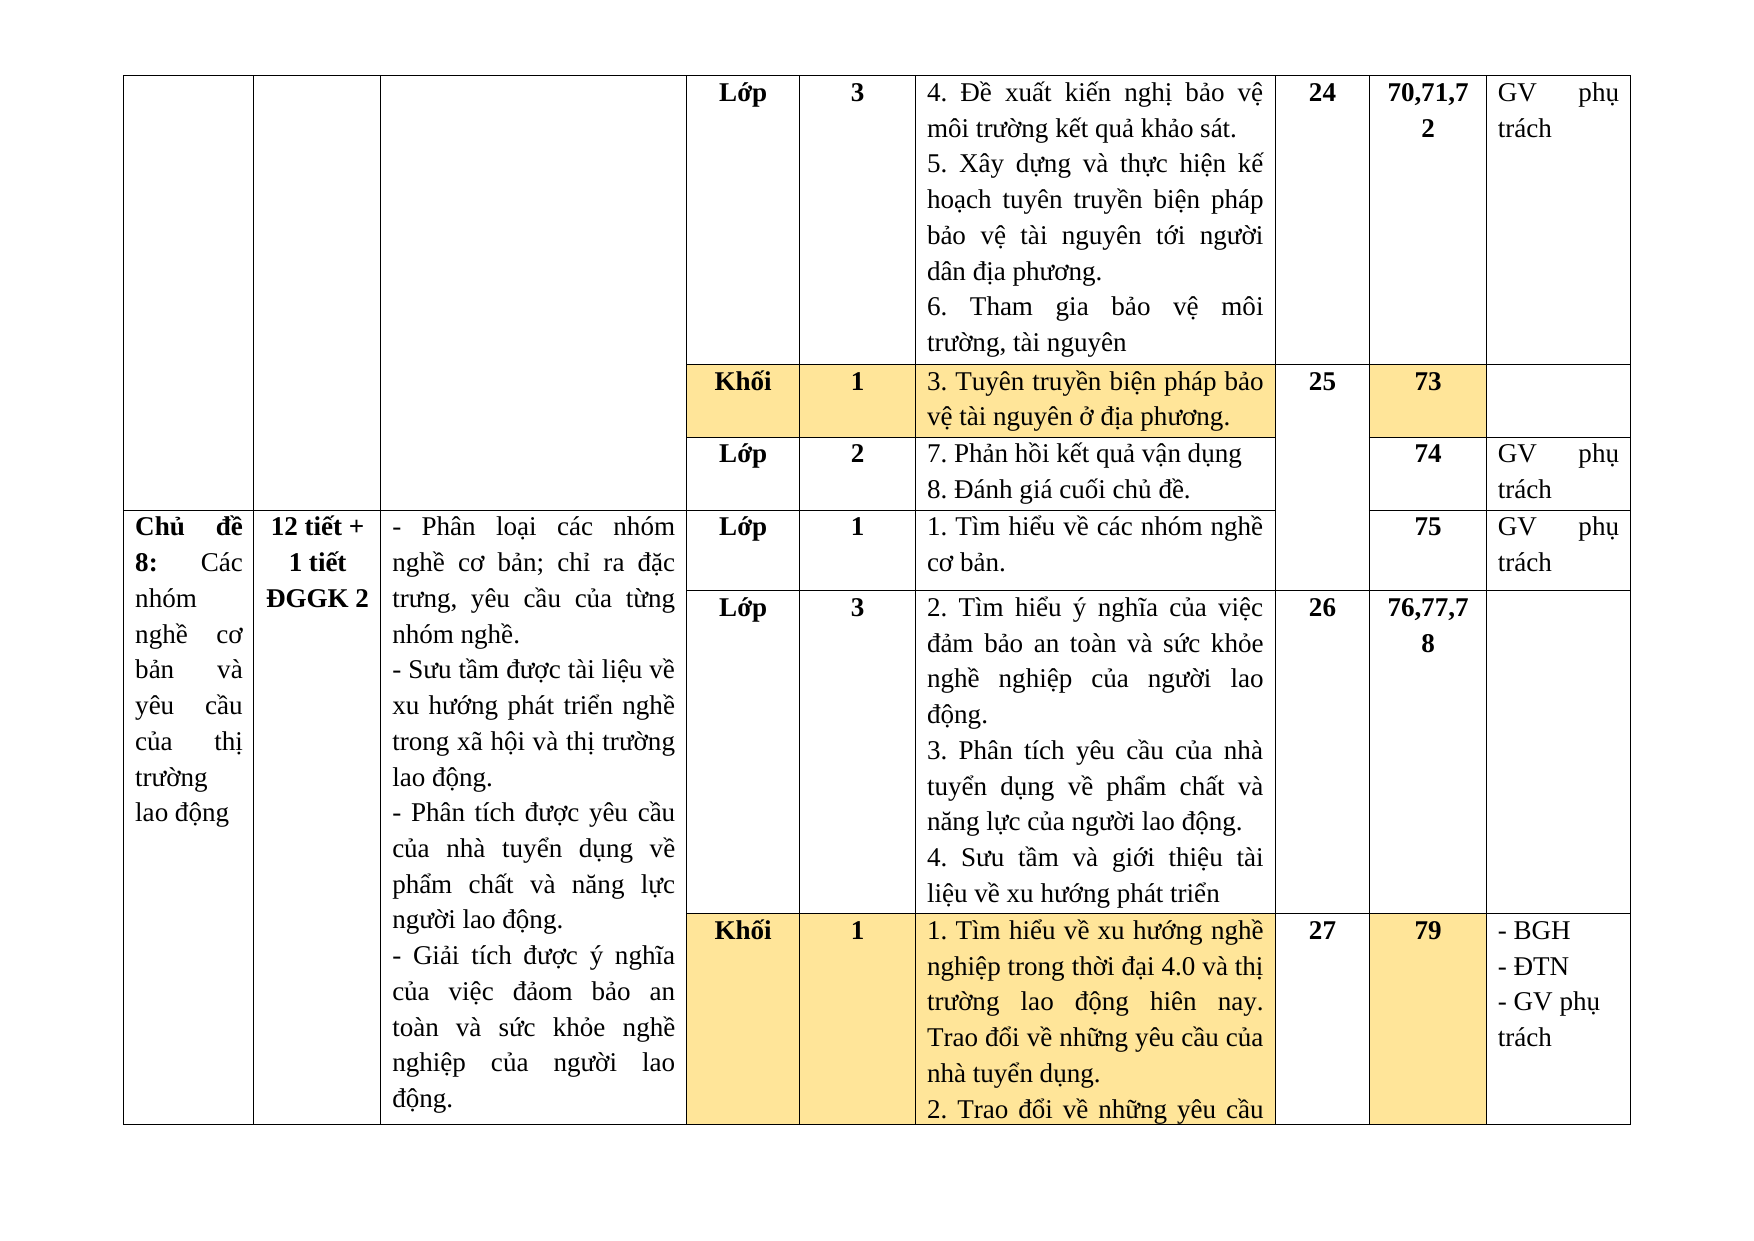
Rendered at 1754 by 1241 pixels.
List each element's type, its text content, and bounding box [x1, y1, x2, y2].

table_cell 75 [1370, 511, 1486, 590]
table_cell [1487, 591, 1630, 913]
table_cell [1487, 914, 1630, 1124]
table_cell GV phụ trách [1487, 76, 1630, 364]
table_cell Lớp [687, 438, 799, 509]
table_cell 2 [800, 438, 915, 509]
table_cell 76,77,78 [1370, 591, 1486, 913]
table_cell 1. Tìm hiểu về các nhóm nghề cơ bản. [916, 511, 1275, 590]
table_cell [1487, 365, 1630, 437]
table_cell 74 [1370, 438, 1486, 509]
table_cell 70,71,72 [1370, 76, 1486, 364]
table_cell 27 [1276, 914, 1369, 1124]
table_cell 3 [800, 76, 915, 364]
table_cell 3 [800, 591, 915, 913]
table_cell Lớp [687, 511, 799, 590]
table_cell 12 tiết + 1 tiết ĐGGK 2 [254, 511, 380, 1124]
table_cell Lớp [687, 591, 799, 913]
table_cell 1 [800, 914, 915, 1124]
table_cell 1 [800, 511, 915, 590]
table_cell GV phụ trách [1487, 438, 1630, 509]
table_cell 26 [1276, 591, 1369, 913]
table_cell 4. Đề xuất kiến nghị bảo vệ môi trường kết quả khảo sát. 5. Xây dựng và thực hiện kế hoạch tuyên truyền biện pháp bảo vệ tài nguyên tới người dân địa phương. 6. Tham gia bảo vệ môi trường, tài nguyên [916, 76, 1275, 364]
table_cell - Phân loại các nhóm nghề cơ bản; chỉ ra đặc trưng, yêu cầu của từng nhóm nghề. - Sưu tầm được tài liệu về xu hướng phát triển nghề trong xã hội và thị trường lao động. - Phân tích được yêu cầu của nhà tuyển dụng về phẩm chất và năng lực người lao động. - Giải tích được ý nghĩa của việc đảom bảo an toàn và sức khỏe nghề nghiệp của người lao động. [381, 511, 686, 1124]
table_cell GV phụ trách [1487, 511, 1630, 590]
table_cell 2. Tìm hiểu ý nghĩa của việc đảm bảo an toàn và sức khỏe nghề nghiệp của người lao động. 3. Phân tích yêu cầu của nhà tuyển dụng về phẩm chất và năng lực của người lao động. 4. Sưu tầm và giới thiệu tài liệu về xu hướng phát triển [916, 591, 1275, 913]
table_cell 3. Tuyên truyền biện pháp bảo vệ tài nguyên ở địa phương. [916, 365, 1275, 437]
table_cell Chủ đề 8: Các nhóm nghề cơ bản và yêu cầu của thị trường lao động [124, 511, 253, 1124]
table_cell 7. Phản hồi kết quả vận dụng 8. Đánh giá cuối chủ đề. [916, 438, 1275, 509]
table_cell 25 [1276, 365, 1369, 590]
table_cell 79 [1370, 914, 1486, 1124]
table_cell 73 [1370, 365, 1486, 437]
table_cell 1 [800, 365, 915, 437]
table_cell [916, 914, 1275, 1124]
table_cell Lớp [687, 76, 799, 364]
table_cell 24 [1276, 76, 1369, 364]
table_cell Khối [687, 365, 799, 437]
table_cell Khối [687, 914, 799, 1124]
